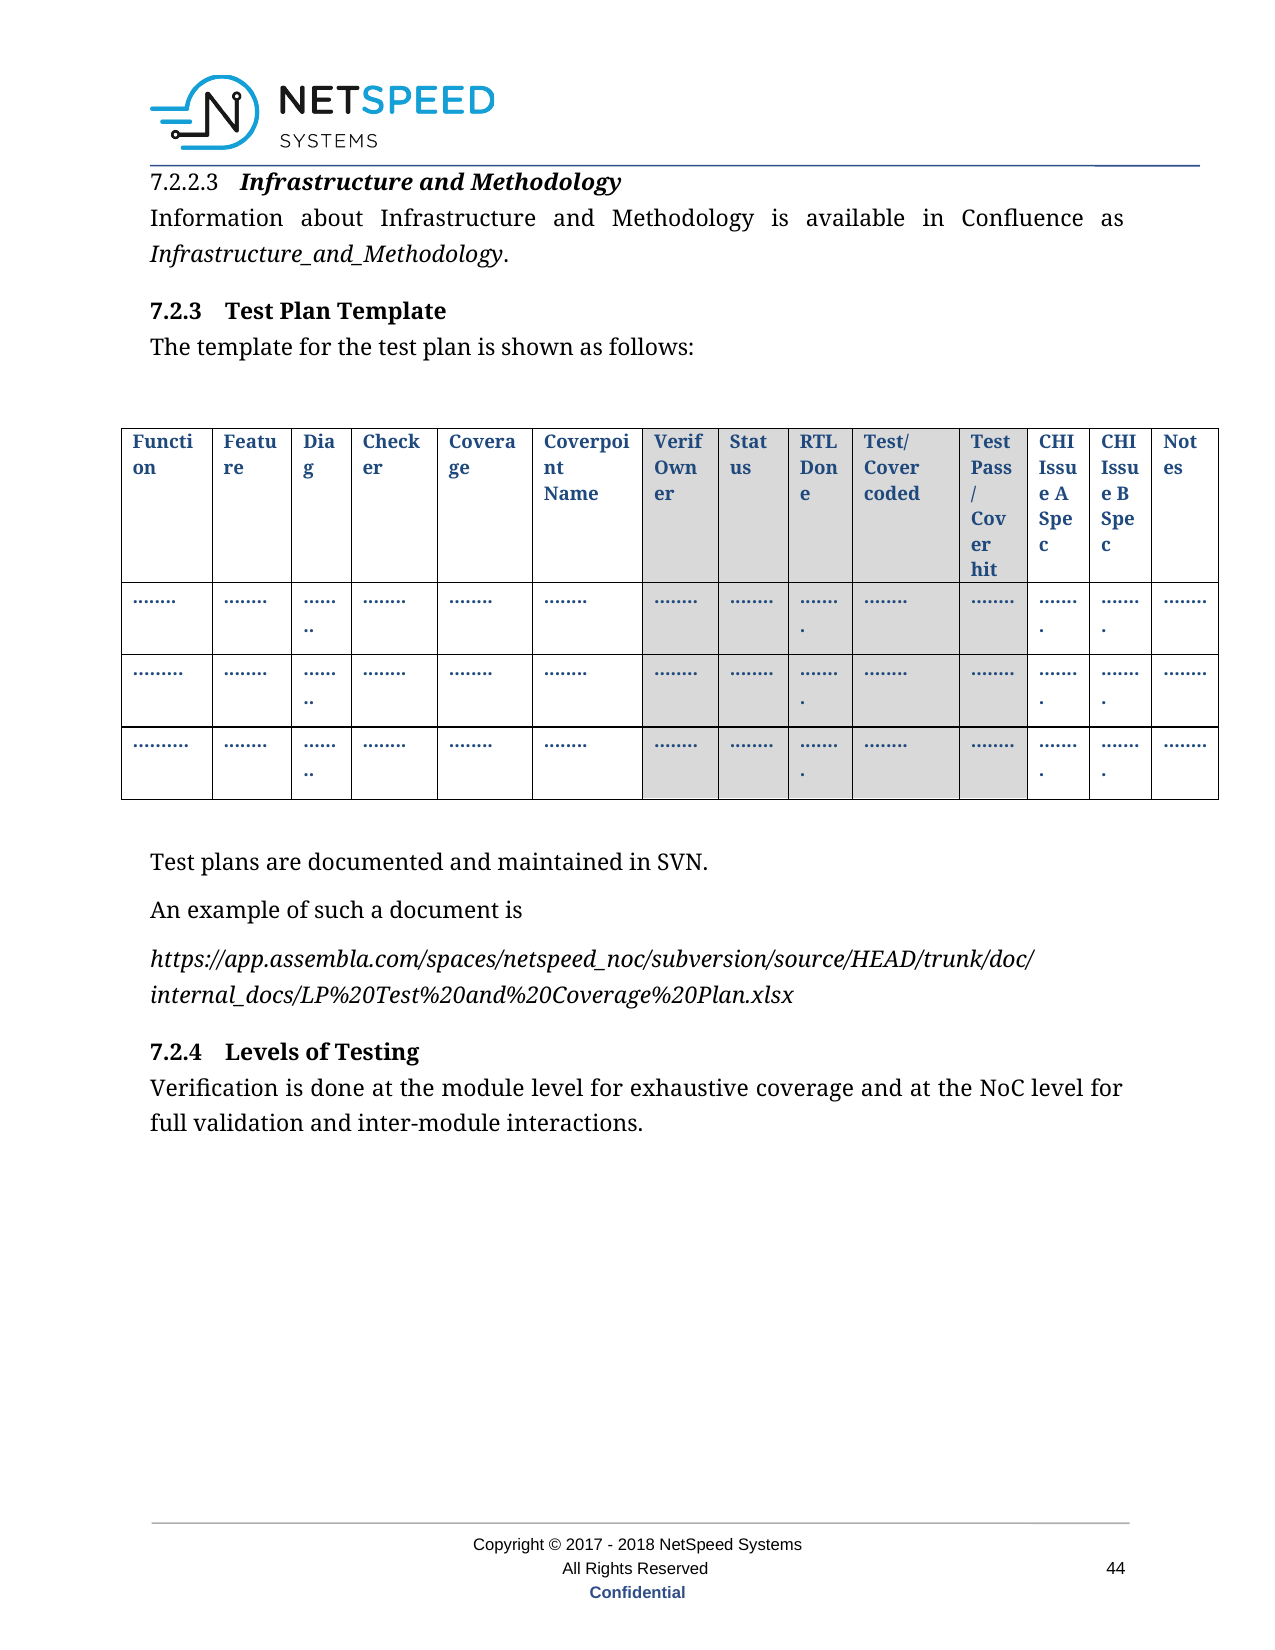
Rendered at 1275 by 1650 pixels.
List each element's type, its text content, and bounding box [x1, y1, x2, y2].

table_cell ........ [643, 583, 718, 654]
subtitle Test Plan Template [150, 295, 1125, 326]
table_cell ........ [853, 655, 959, 726]
table_cell ........ [960, 728, 1027, 798]
text https://app.assembla.com/spaces/netspeed_noc/subversion/source/HEAD/trunk/doc/internal_docs/LP%20Test%20and%20Coverage%20Plan.xlsx [150, 943, 1125, 1010]
table_cell ........ [292, 728, 351, 798]
table_cell ........ [789, 728, 852, 798]
table_header Checker [352, 429, 437, 582]
table_cell ........ [960, 583, 1027, 654]
table_cell ........ [1152, 655, 1218, 726]
table_cell ........ [122, 583, 212, 654]
text Verification is done at the module level for exhaustive coverage and at the NoC level for full validation and inter-module interactions. [150, 1071, 1125, 1139]
table_cell ........ [292, 583, 351, 654]
table_cell ........ [292, 655, 351, 726]
table_header Feature [213, 429, 291, 582]
table_cell ........ [1152, 728, 1218, 798]
table_cell ........ [352, 728, 437, 798]
table_cell ........ [1090, 728, 1151, 798]
table_cell ........ [719, 583, 788, 654]
table_cell ………. [122, 728, 212, 798]
table_cell ........ [643, 655, 718, 726]
table_cell ……… [122, 655, 212, 726]
table_cell ........ [789, 583, 852, 654]
table_cell ........ [1028, 655, 1089, 726]
table_cell ........ [213, 728, 291, 798]
text The template for the test plan is shown as follows: [150, 331, 1125, 362]
table_cell ........ [213, 583, 291, 654]
table_cell ........ [1090, 583, 1151, 654]
table_header Coverpoint Name [533, 429, 642, 582]
table_cell ........ [960, 655, 1027, 726]
table_header Verif Owner [643, 429, 718, 582]
table_cell ........ [352, 583, 437, 654]
table_cell ........ [719, 655, 788, 726]
table_cell ........ [853, 728, 959, 798]
table_cell ........ [1028, 728, 1089, 798]
table_cell ........ [533, 655, 642, 726]
table_cell ........ [853, 583, 959, 654]
subtitle Infrastructure and Methodology [150, 166, 1125, 198]
table_cell ........ [213, 655, 291, 726]
table_header Diag [292, 429, 351, 582]
table_cell ........ [352, 655, 437, 726]
text Information about Infrastructure and Methodology is available in Confluence as Infrastructure_and_Methodology. [150, 202, 1125, 269]
table_header CHI Issue A Spec [1028, 429, 1089, 582]
text Test plans are documented and maintained in SVN. [150, 846, 1125, 877]
table_cell ........ [789, 655, 852, 726]
table_cell ........ [1028, 583, 1089, 654]
table_header CHI Issue B Spec [1090, 429, 1151, 582]
table_cell ........ [438, 583, 532, 654]
table_cell ........ [1152, 583, 1218, 654]
table_cell ........ [1090, 655, 1151, 726]
table_header Coverage [438, 429, 532, 582]
table_cell ........ [533, 583, 642, 654]
table_cell ........ [643, 728, 718, 798]
table_cell ........ [719, 728, 788, 798]
text An example of such a document is [150, 894, 1125, 926]
table_cell ........ [438, 655, 532, 726]
table_header Test Pass/ Cover hit [960, 429, 1027, 582]
table_header Function [122, 429, 212, 582]
table_header Notes [1152, 429, 1218, 582]
table_cell ........ [533, 728, 642, 798]
table_cell ........ [438, 728, 532, 798]
table_header Status [719, 429, 788, 582]
picture [150, 75, 495, 150]
table_header RTL Done [789, 429, 852, 582]
table_header Test/Cover coded [853, 429, 959, 582]
subtitle Levels of Testing [150, 1036, 1125, 1067]
